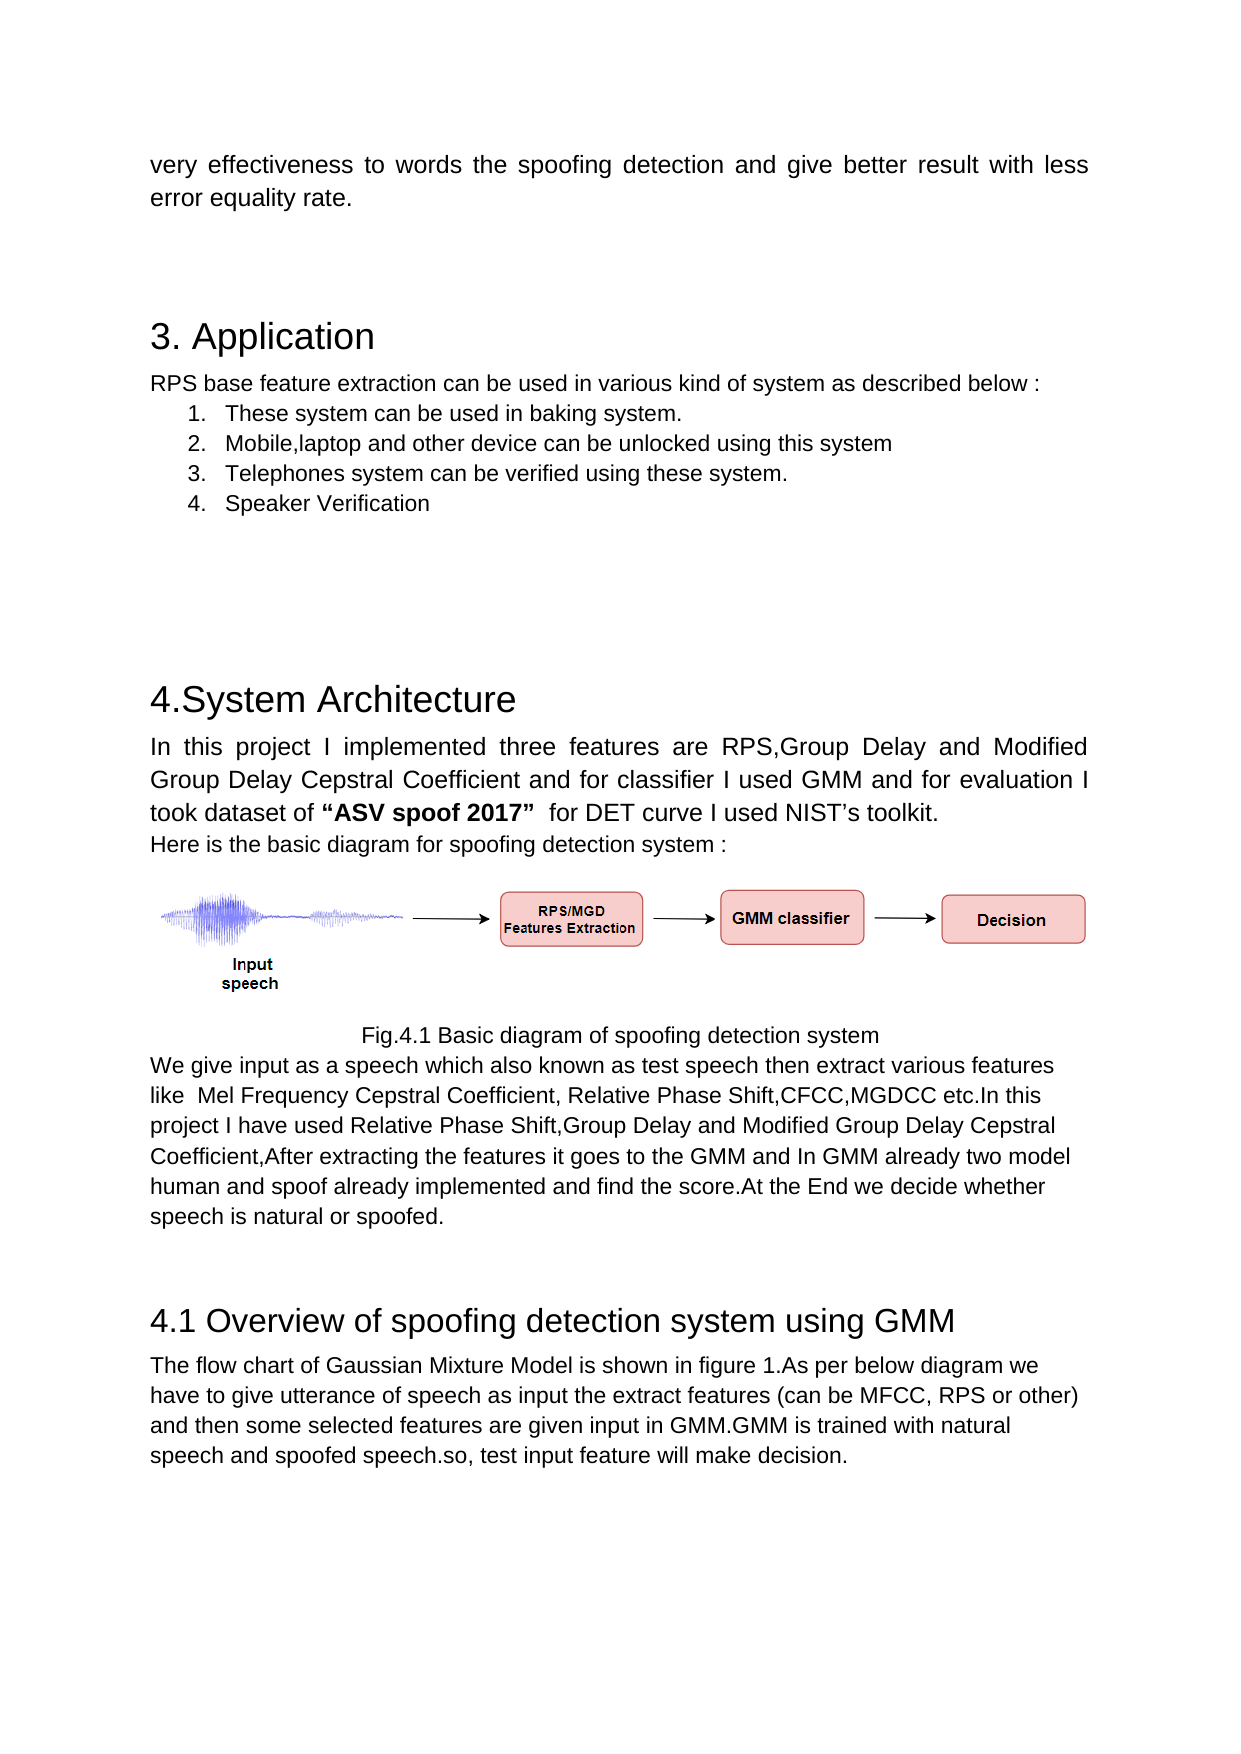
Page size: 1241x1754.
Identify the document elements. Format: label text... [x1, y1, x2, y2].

list Speaker Verification [187, 490, 1090, 517]
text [150, 150, 1090, 212]
text Here is the basic diagram for spoofing detection system : [150, 831, 1090, 861]
text We give input as a speech which also known as test speech then extract various features like Mel Frequency Cepstral Coefficient, Relative Phase Shift,CFCC,MGDCC etc.In this project I have used Relative Phase Shift,Group Delay and Modified Group Delay Cepstral Coefficient,After extracting the features it goes to the GMM and In GMM already two model human and spoof already implemented and find the score.At the End we decide whether speech is natural or spoofed. [150, 1052, 1090, 1229]
subtitle 4.System Architecture [150, 677, 1090, 720]
list These system can be used in baking system. [187, 400, 1090, 426]
text Fig.4.1 Basic diagram of spoofing detection system [150, 1022, 1090, 1048]
subtitle 4.1 Overview of spoofing detection system using GMM [150, 1301, 1090, 1339]
list Telephones system can be verified using these system. [187, 460, 1090, 487]
text RPS base feature extraction can be used in various kind of system as described below : [150, 369, 1090, 396]
subtitle 3. Application [150, 314, 1090, 357]
list Mobile,laptop and other device can be unlocked using this system [187, 430, 1090, 456]
picture [150, 861, 1091, 1018]
text The flow chart of Gaussian Mixture Model is shown in figure 1.As per below diagram we have to give utterance of speech as input the extract features (can be MFCC, RPS or other) and then some selected features are given input in GMM.GMM is trained with natural speech and spoofed speech.so, test input feature will make decision. [150, 1352, 1090, 1469]
text In this project I implemented three features are RPS,Group Delay and Modified Group Delay Cepstral Coefficient and for classifier I used GMM and for evaluation I took dataset of “ASV spoof 2017” for DET curve I used NIST’s toolkit. [150, 732, 1090, 827]
